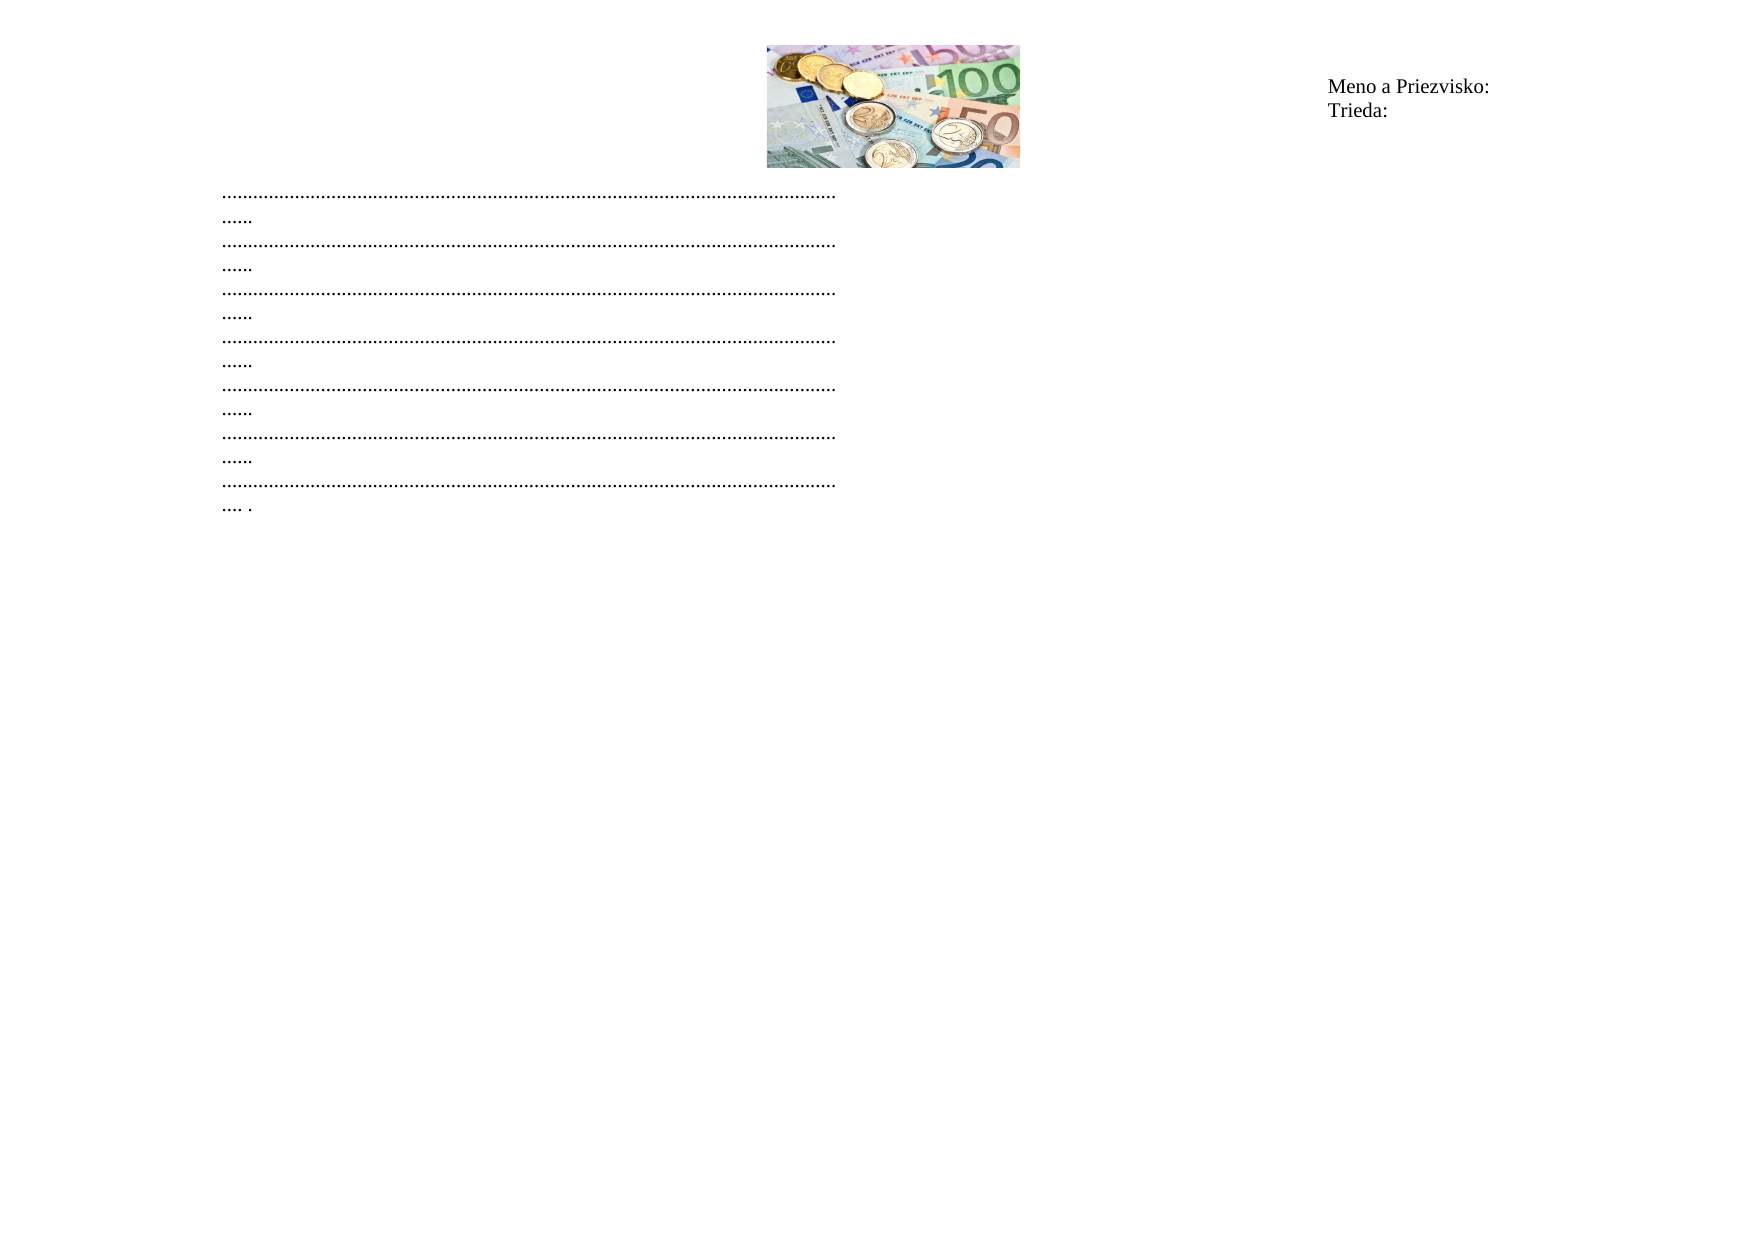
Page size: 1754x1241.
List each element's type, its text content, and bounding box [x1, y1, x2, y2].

text ............................................................................................................................ [221, 276, 840, 324]
text ............................................................................................................................ [221, 372, 840, 420]
text ............................................................................................................................ [221, 420, 840, 468]
picture [766, 45, 1020, 168]
text ............................................................................................................................ [221, 179, 840, 228]
text ............................................................................................................................ [221, 228, 840, 276]
text .......................................................................................................................... . [221, 468, 840, 516]
text ............................................................................................................................ [221, 324, 840, 372]
